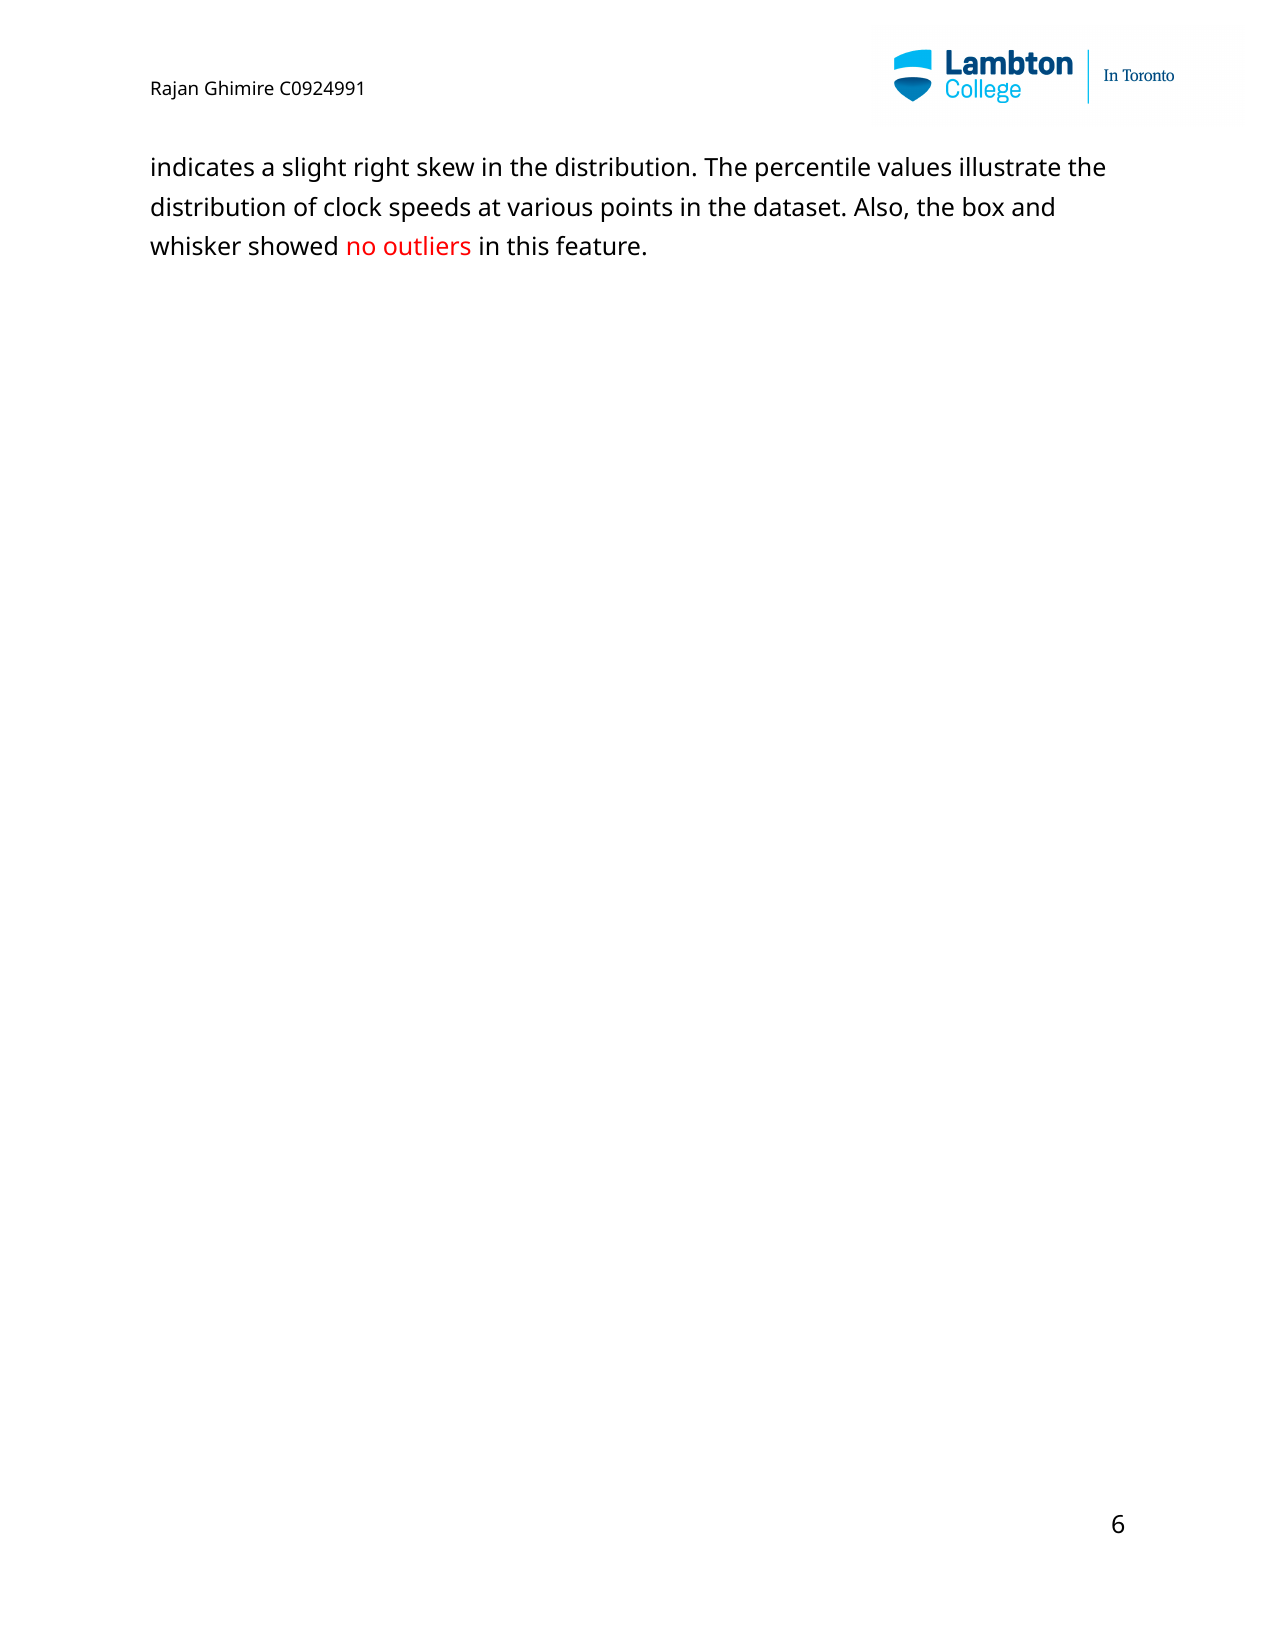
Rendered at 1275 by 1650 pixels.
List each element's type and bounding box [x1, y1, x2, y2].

text [150, 150, 1125, 262]
picture [870, 25, 1245, 127]
